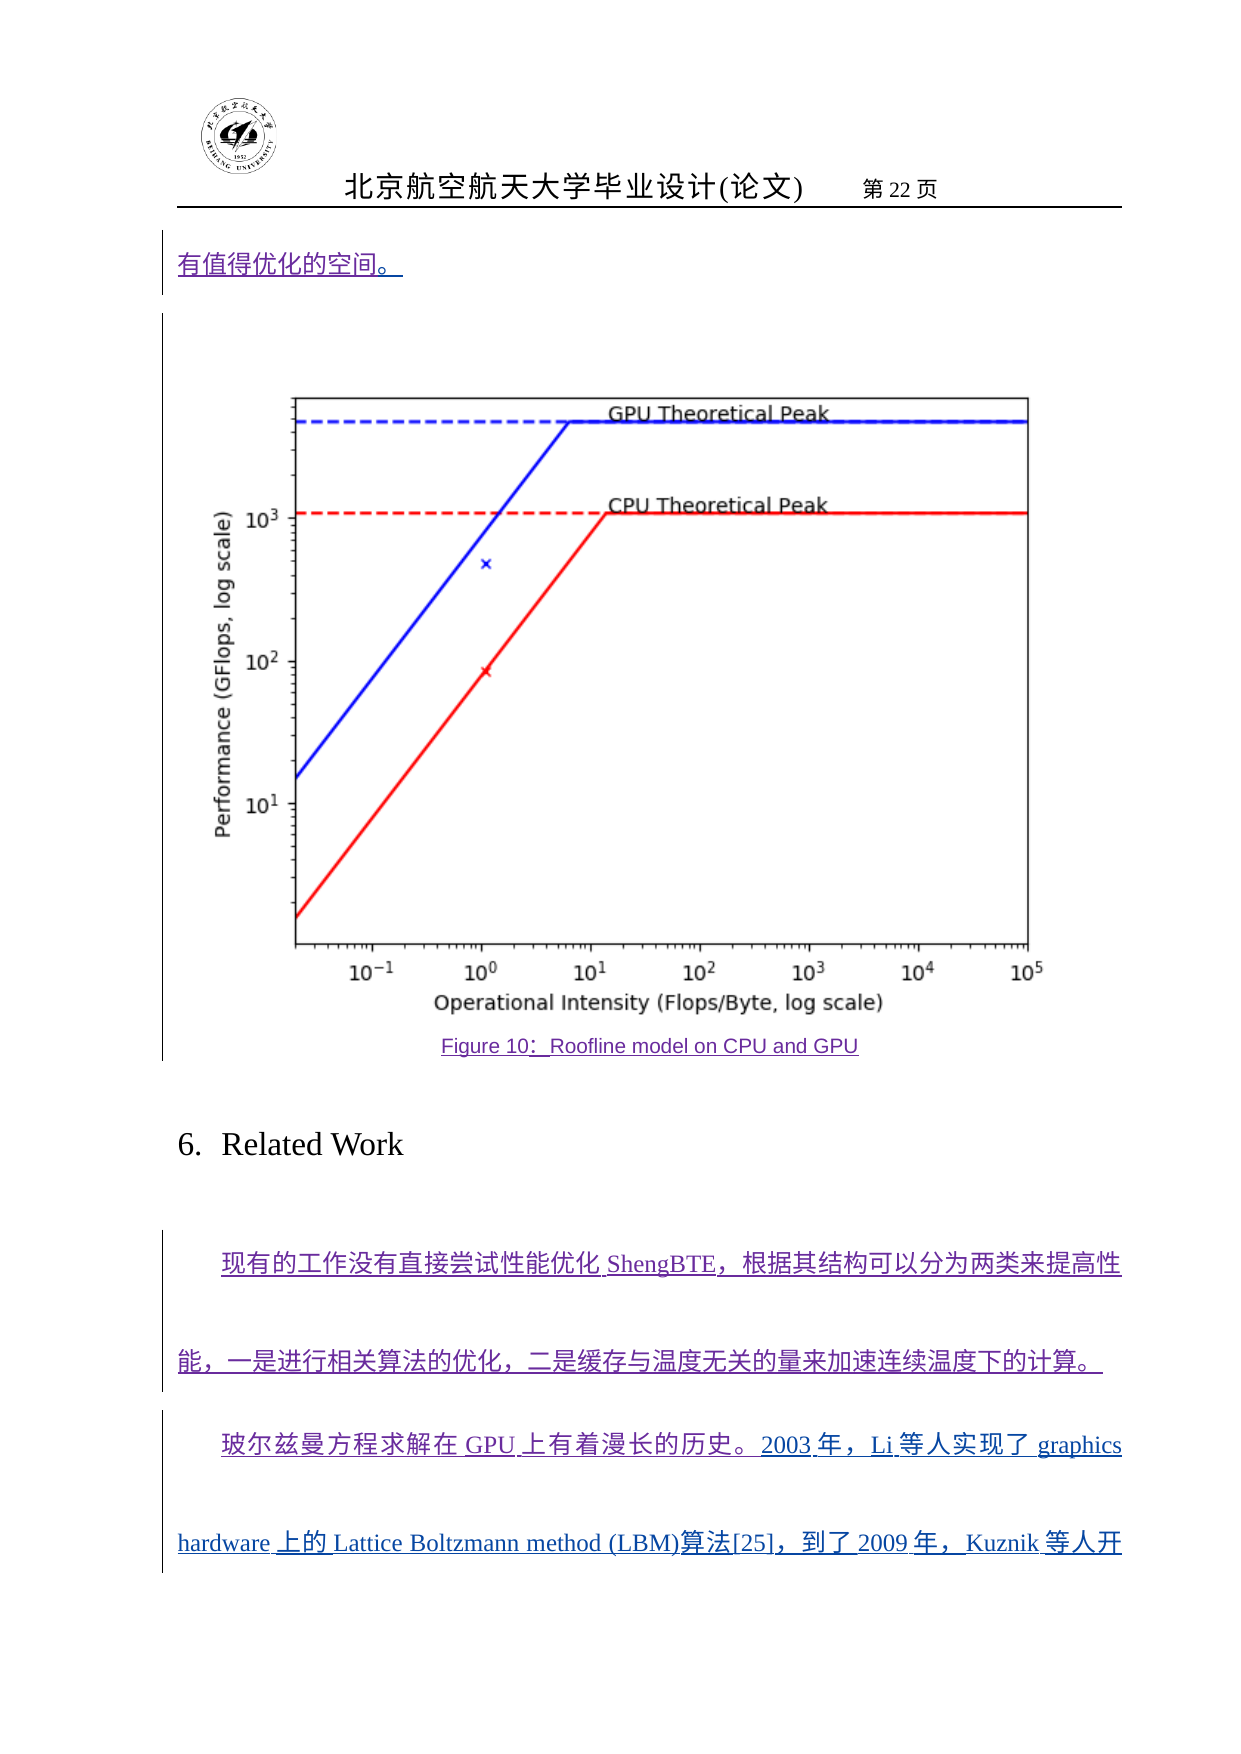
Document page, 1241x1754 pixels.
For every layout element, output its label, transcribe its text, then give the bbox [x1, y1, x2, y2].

subtitle Related Work [177, 1111, 1122, 1176]
picture [177, 313, 1122, 1022]
picture [201, 98, 277, 174]
